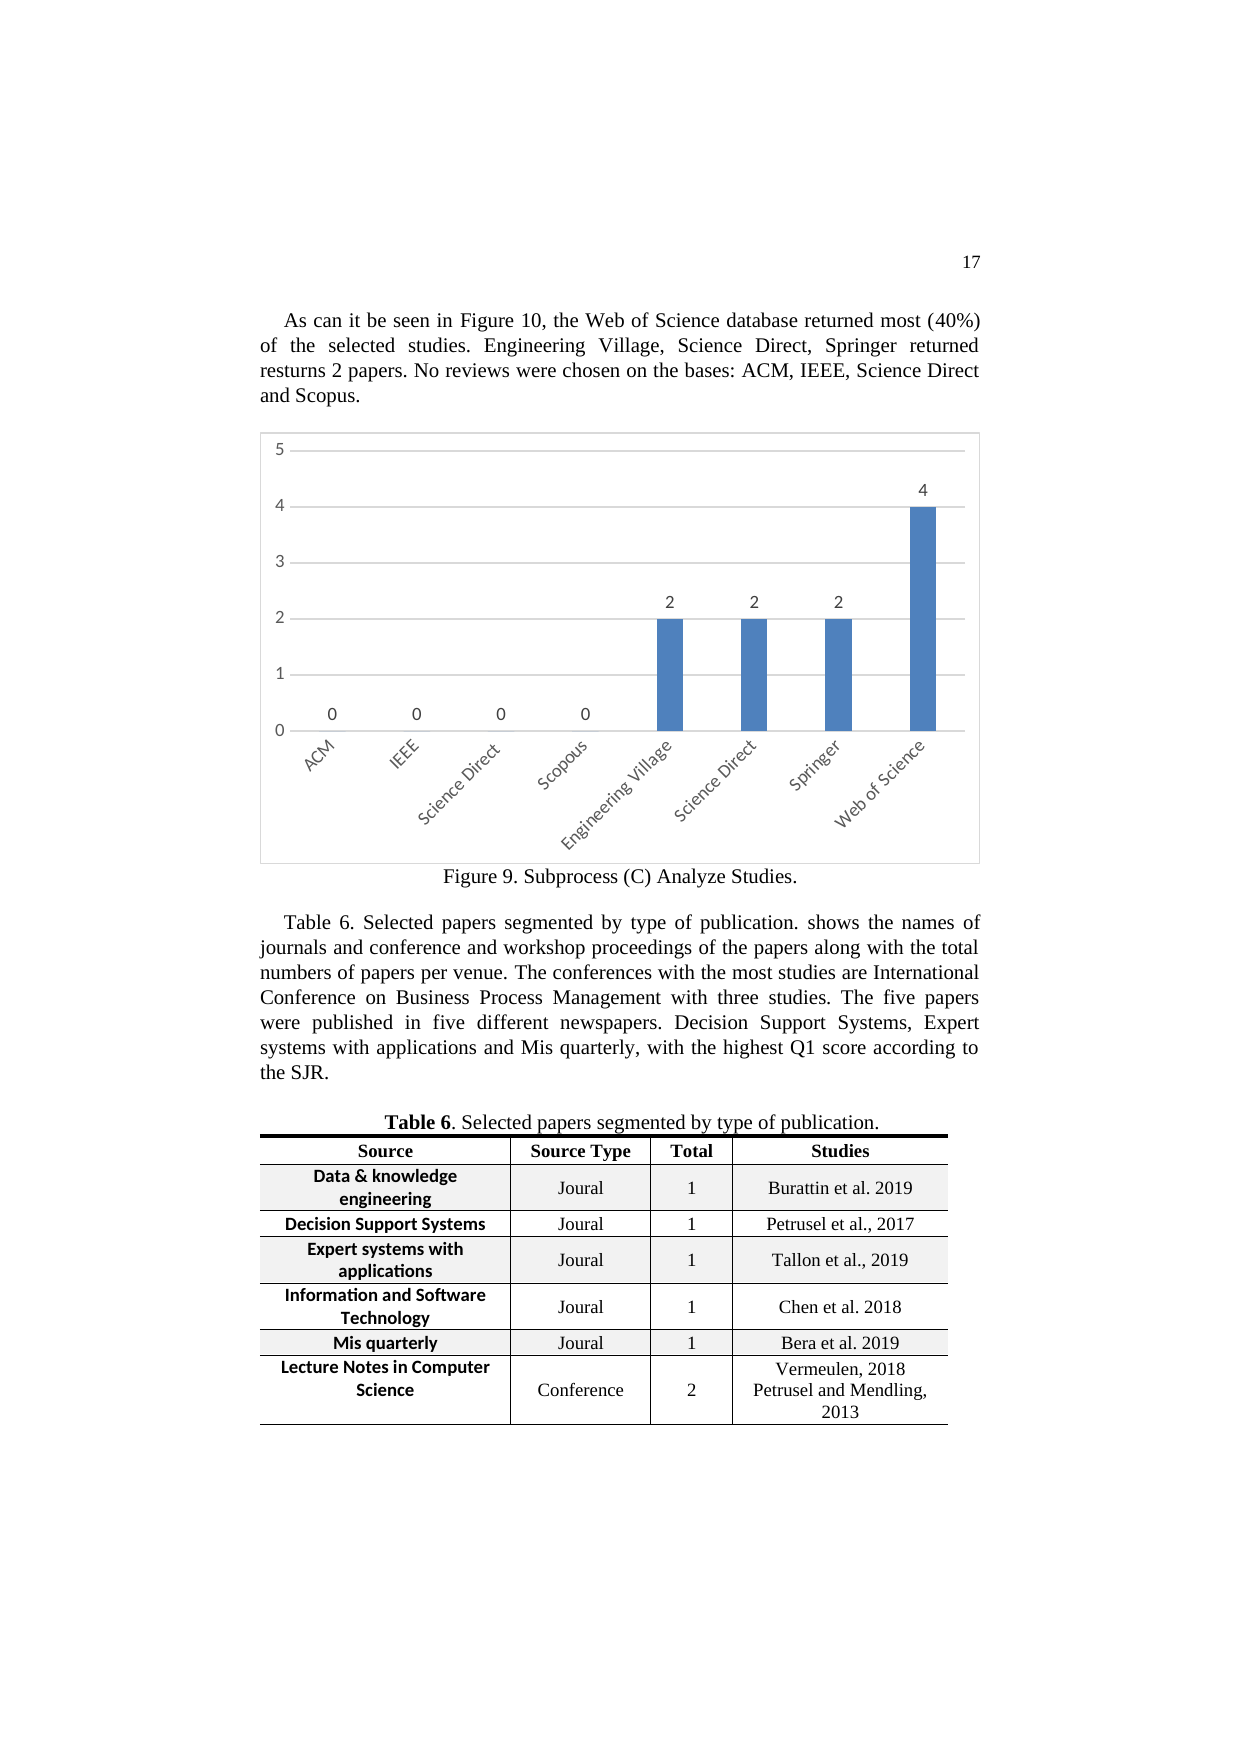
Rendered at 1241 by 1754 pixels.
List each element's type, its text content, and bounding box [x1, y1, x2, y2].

text Table 6. Selected papers segmented by type of publication. [260, 1109, 980, 1134]
text Figure 9. Subprocess (C) Analyze Studies. [260, 864, 980, 888]
table_header Source [260, 1138, 510, 1163]
table_cell Information and Software Technology [260, 1284, 510, 1329]
table_cell 1 [651, 1284, 732, 1329]
table_cell Joural [511, 1211, 650, 1236]
table_cell 1 [651, 1330, 732, 1354]
table_header Total [651, 1138, 732, 1163]
table_cell Data & knowledge engineering [260, 1165, 510, 1210]
table_cell 1 [651, 1237, 732, 1282]
table_cell 1 [651, 1211, 732, 1236]
table_cell Lecture Notes in Computer Science [260, 1356, 510, 1424]
table_header Studies [733, 1138, 948, 1163]
table_cell Joural [511, 1284, 650, 1329]
table_header Source Type [511, 1138, 650, 1163]
table_cell Decision Support Systems [260, 1211, 510, 1236]
table_cell Joural [511, 1165, 650, 1210]
table_cell 1 [651, 1165, 732, 1210]
table_cell Joural [511, 1330, 650, 1354]
table_cell Joural [511, 1237, 650, 1282]
table_cell Conference [511, 1356, 650, 1424]
table_cell Expert systems with applications [260, 1237, 510, 1282]
table_cell Tallon et al., 2019 [733, 1237, 948, 1282]
table_cell Vermeulen, 2018 Petrusel and Mendling, 2013 [733, 1356, 948, 1424]
table_cell Petrusel et al., 2017 [733, 1211, 948, 1236]
table_cell Mis quarterly [260, 1330, 510, 1354]
table_cell Chen et al. 2018 [733, 1284, 948, 1329]
table_cell Burattin et al. 2019 [733, 1165, 948, 1210]
table_cell 2 [651, 1356, 732, 1424]
text Table 6 shows the names of journals and conference and workshop proceedings of the papers along with the total numbers of papers per venue. The conferences with the most studies are International Conference on Business Process Management with three studies. The five papers were published in five different newspapers. Decision Support Systems, Expert systems with applications and Mis quarterly, with the highest Q1 score according to the SJR. [260, 909, 980, 1084]
table_cell Bera et al. 2019 [733, 1330, 948, 1354]
